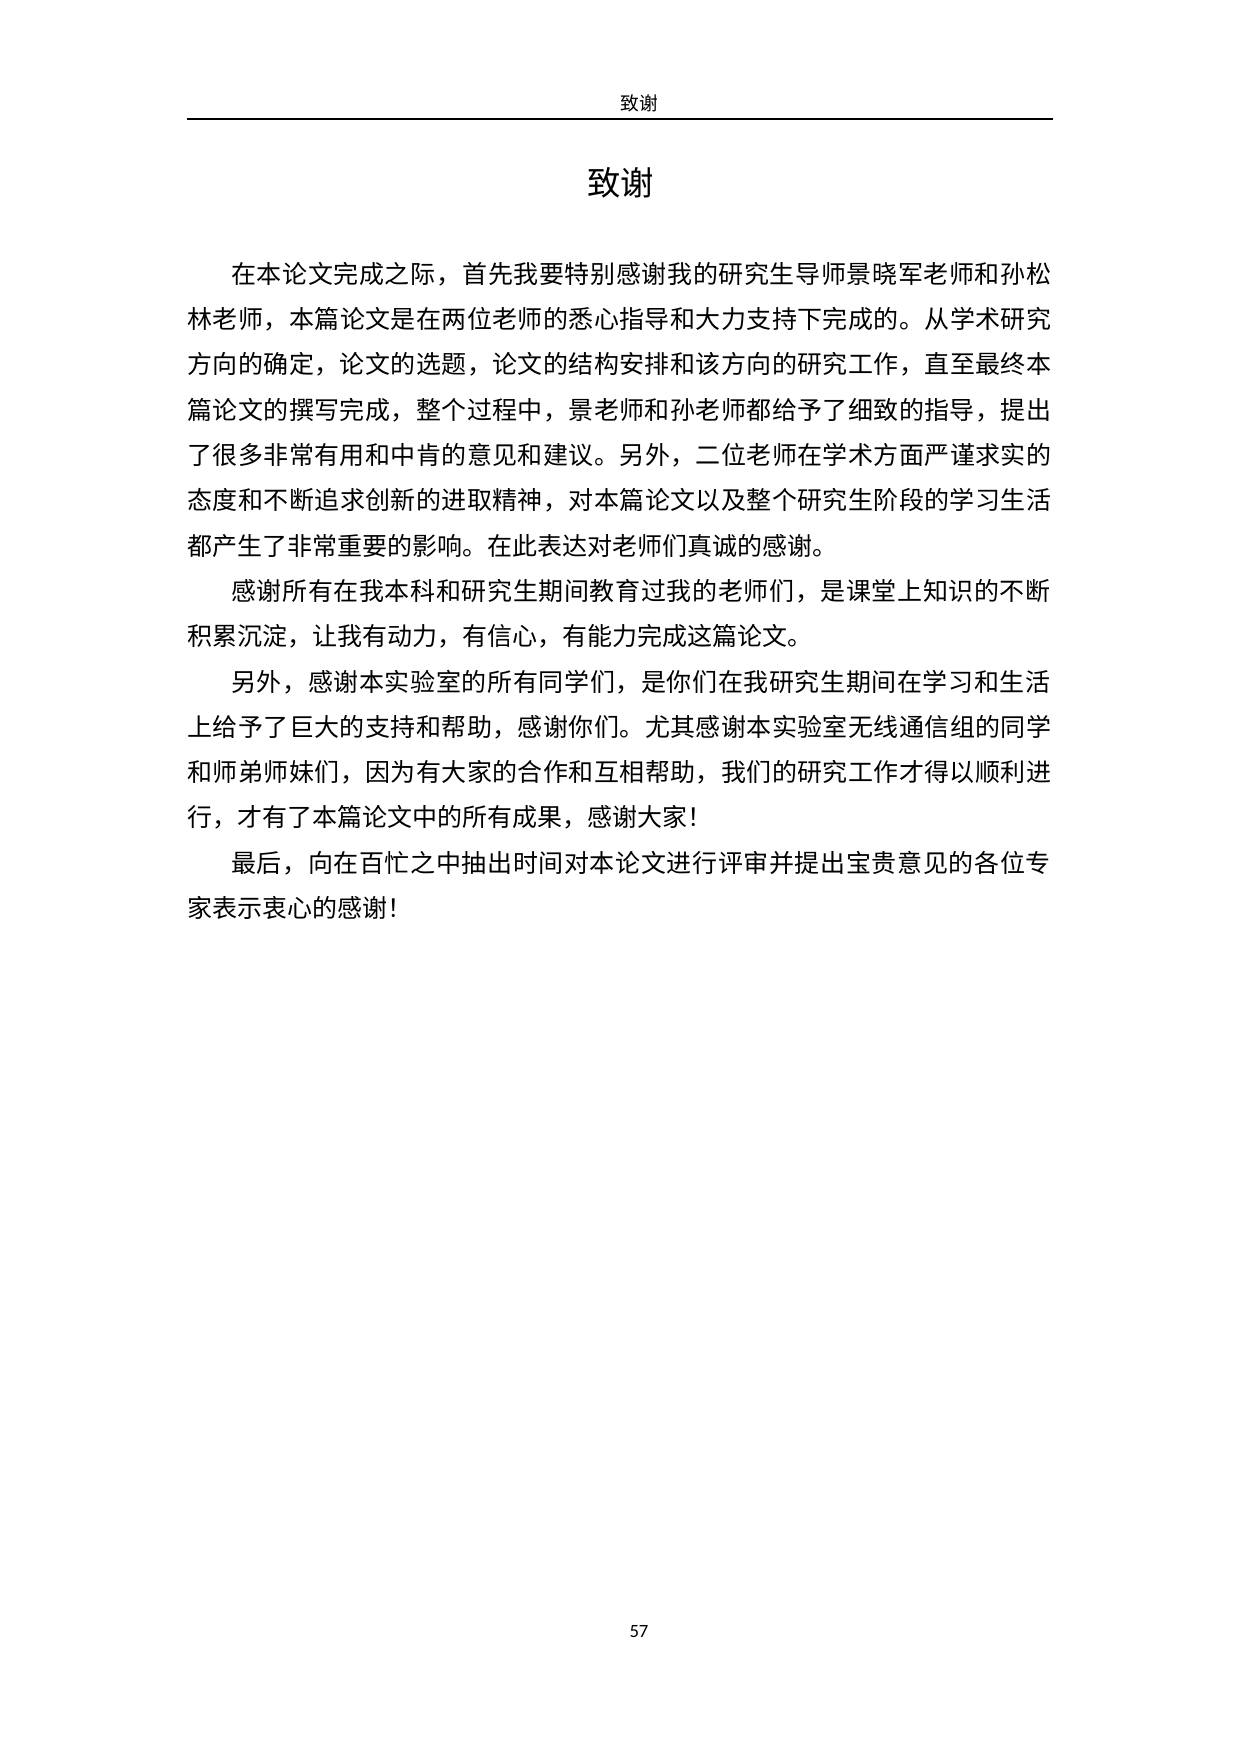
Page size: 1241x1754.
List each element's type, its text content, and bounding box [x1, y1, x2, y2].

subtitle 致谢 [187, 162, 1053, 204]
text 在本论文完成之际，首先我要特别感谢我的研究生导师景晓军老师和孙松林老师，本篇论文是在两位老师的悉心指导和大力支持下完成的。从学术研究方向的确定，论文的选题，论文的结构安排和该方向的研究工作，直至最终本篇论文的撰写完成，整个过程中，景老师和孙老师都给予了细致的指导，提出了很多非常有用和中肯的意见和建议。另外，二位老师在学术方面严谨求实的态度和不断追求创新的进取精神，对本篇论文以及整个研究生阶段的学习生活都产生了非常重要的影响。在此表达对老师们真诚的感谢。 [187, 254, 1053, 562]
text 感谢所有在我本科和研究生期间教育过我的老师们，是课堂上知识的不断积累沉淀，让我有动力，有信心，有能力完成这篇论文。 [187, 571, 1053, 653]
text 最后，向在百忙之中抽出时间对本论文进行评审并提出宝贵意见的各位专家表示衷心的感谢！ [187, 843, 1053, 925]
text 另外，感谢本实验室的所有同学们，是你们在我研究生期间在学习和生活上给予了巨大的支持和帮助，感谢你们。尤其感谢本实验室无线通信组的同学和师弟师妹们，因为有大家的合作和互相帮助，我们的研究工作才得以顺利进行，才有了本篇论文中的所有成果，感谢大家！ [187, 662, 1053, 834]
